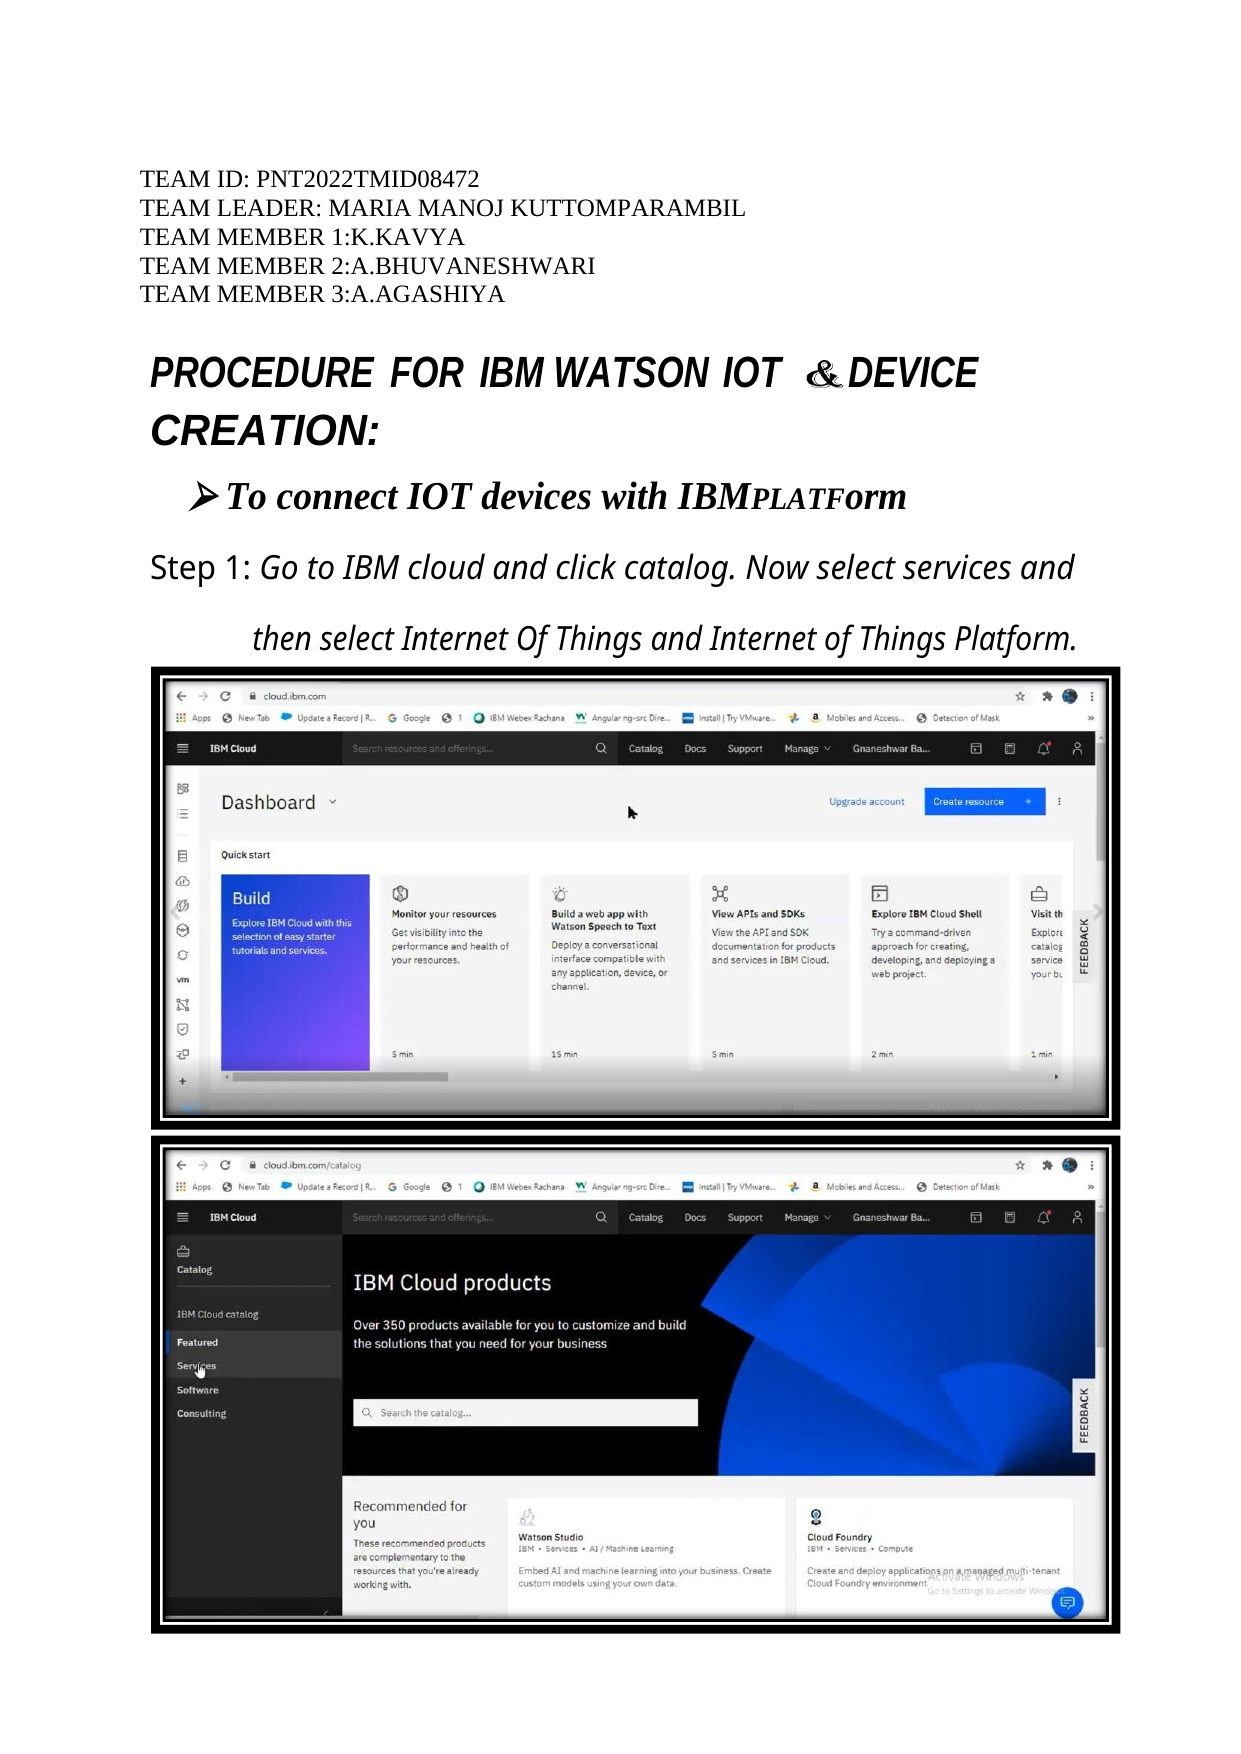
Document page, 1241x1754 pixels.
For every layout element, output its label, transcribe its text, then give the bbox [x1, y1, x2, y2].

text Step 1: Go to IBM cloud and click catalog. Now select services and then select Internet Of Things and Internet of Things Platform. [150, 544, 1118, 660]
title PROCEDURE FOR IBM WATSON IOT DEVICE CREATION: [150, 346, 984, 454]
text TEAM MEMBER 1:K.KAVYA [139, 222, 1123, 251]
picture [166, 1151, 1105, 1618]
list To connect IOT devices with IBMPLATForm [187, 472, 1123, 518]
text TEAM MEMBER 2:A.BHUVANESHWARI [139, 251, 1123, 279]
text TEAM MEMBER 3:A.AGASHIYA [139, 279, 1123, 308]
text TEAM ID: PNT2022TMID08472 [139, 164, 1123, 193]
picture [166, 682, 1105, 1115]
text TEAM LEADER: MARIA MANOJ KUTTOMPARAMBIL [139, 193, 1123, 222]
